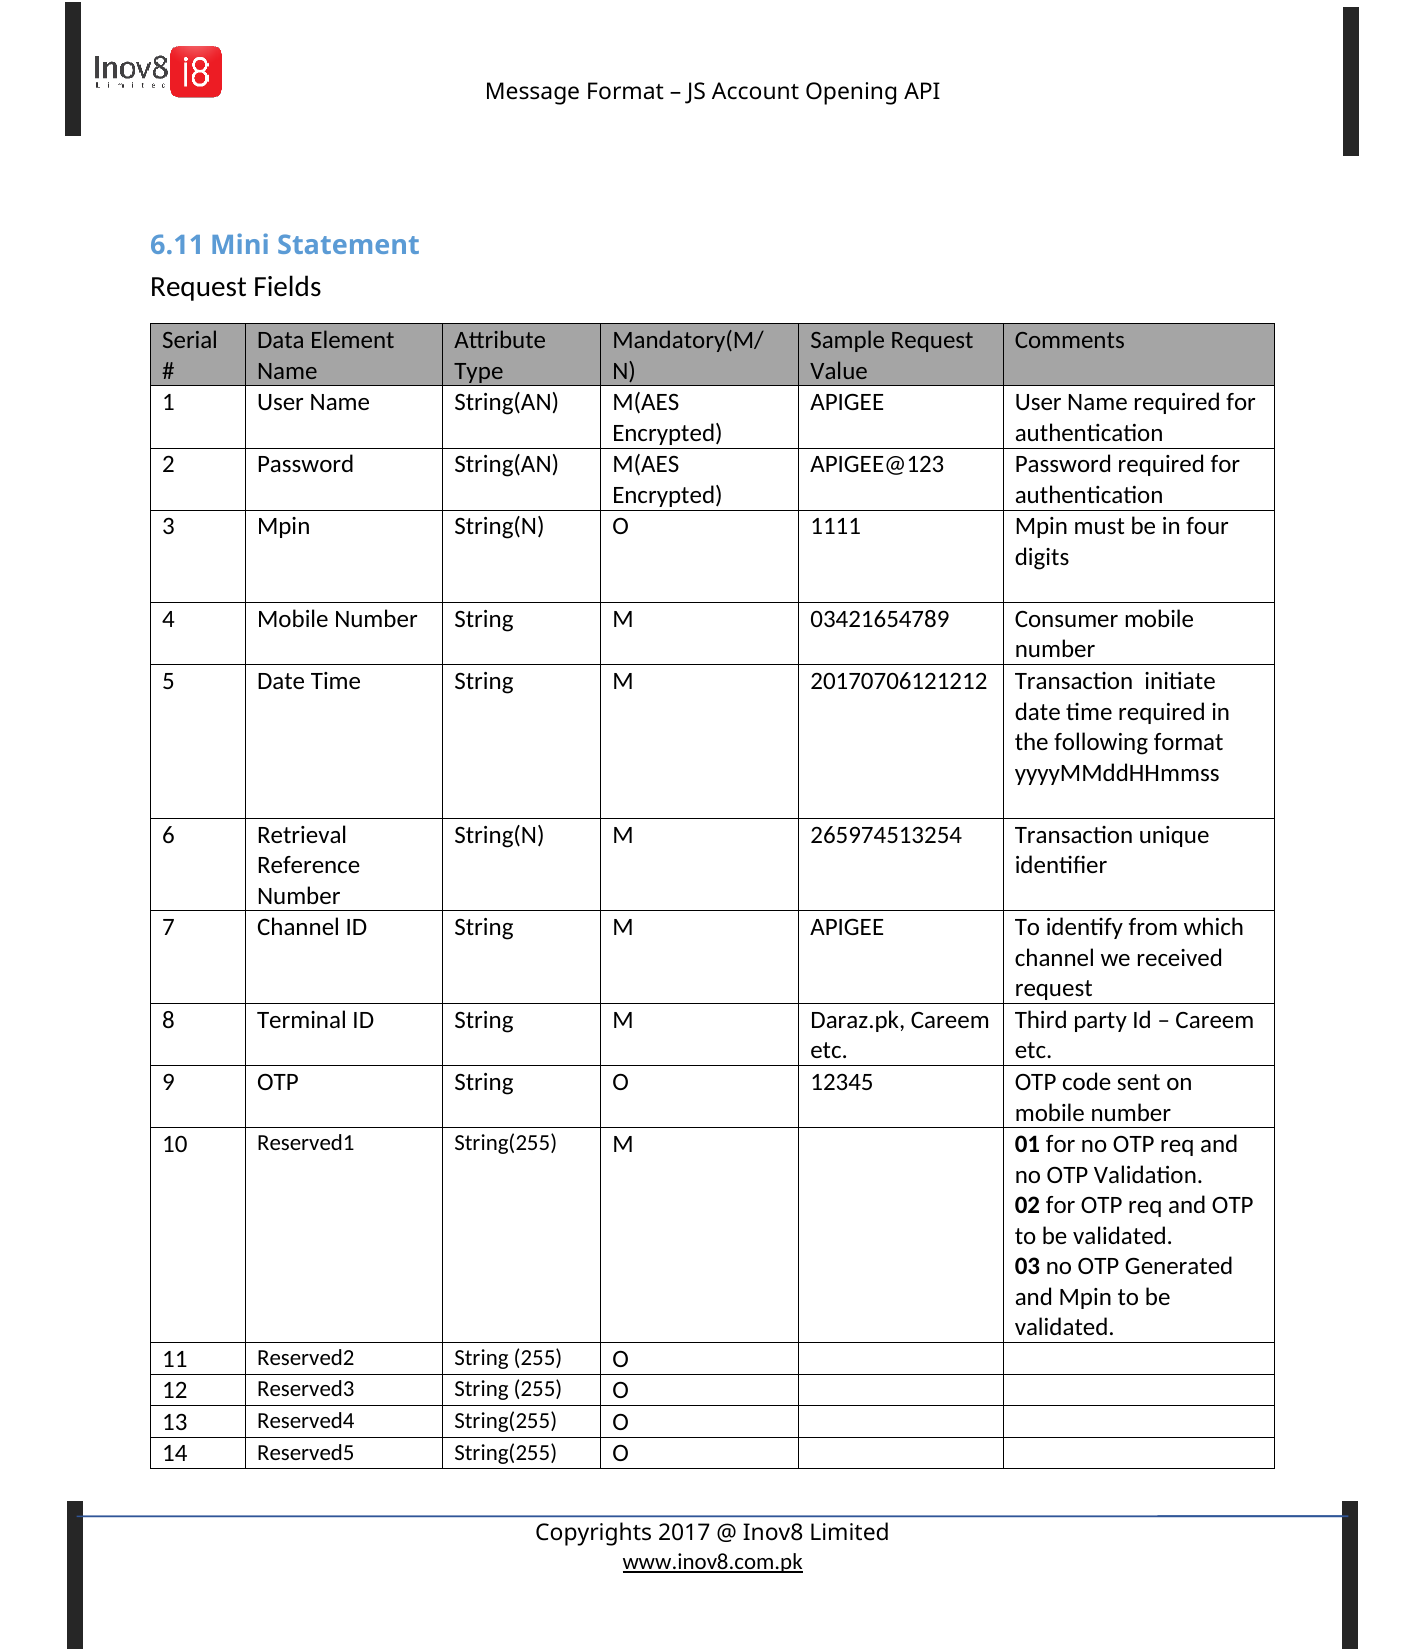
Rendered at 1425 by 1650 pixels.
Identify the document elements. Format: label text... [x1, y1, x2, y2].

table_header Serial # [151, 324, 245, 385]
table_cell 1111 [799, 511, 1003, 602]
table_cell Reserved4 [246, 1406, 442, 1437]
table_cell String [443, 603, 600, 664]
table_cell 01 for no OTP req and no OTP Validation. 02 for OTP req and OTP to be validated. 03 no OTP Generated and Mpin to be validated. [1004, 1128, 1274, 1342]
table_cell [1004, 1343, 1014, 1373]
table_cell 11 [151, 1343, 245, 1373]
table_cell [1263, 1438, 1274, 1468]
table_cell String(255) [443, 1438, 600, 1468]
table_cell 4 [151, 603, 245, 664]
table_cell String [443, 911, 600, 1003]
table_cell String(N) [443, 819, 600, 910]
table_cell 10 [151, 1128, 245, 1342]
table_cell 1 [151, 386, 245, 447]
table_cell User Name [246, 386, 442, 447]
table_cell String(N) [443, 511, 600, 602]
table_cell 6 [151, 819, 245, 910]
table_cell [1004, 1438, 1014, 1468]
table_cell String [443, 665, 600, 818]
table_header Sample Request Value [799, 324, 1003, 385]
table_cell Retrieval Reference Number [246, 819, 442, 910]
table_cell M [601, 1128, 798, 1342]
table_cell M [601, 1004, 798, 1065]
table_cell 2 [151, 449, 245, 509]
table_cell Third party Id – Careem etc. [1004, 1004, 1274, 1065]
table_cell Consumer mobile number [1004, 603, 1274, 664]
table_cell M [601, 603, 798, 664]
table_cell Mobile Number [246, 603, 442, 664]
table_cell O [601, 1066, 798, 1127]
table_cell 20170706121212 [799, 665, 1003, 818]
table_cell APIGEE [799, 386, 1003, 447]
table_cell M [601, 665, 798, 818]
table_cell M(AES Encrypted) [601, 386, 798, 447]
table_cell Transaction unique identifier [1004, 819, 1274, 910]
table_cell String(255) [443, 1128, 600, 1342]
table_cell Password [246, 449, 442, 509]
picture [89, 42, 225, 101]
table_cell [1263, 1343, 1274, 1373]
table_cell Transaction initiate date time required in the following format yyyyMMddHHmmss [1004, 665, 1274, 818]
table_cell 14 [151, 1438, 245, 1468]
table_cell String (255) [443, 1343, 600, 1373]
table_cell [1004, 1406, 1014, 1437]
table_cell String(AN) [443, 449, 600, 509]
table_cell O [601, 1438, 798, 1468]
table_cell Mpin must be in four digits [1004, 511, 1274, 602]
table_cell Daraz.pk, Careem etc. [799, 1004, 1003, 1065]
table_cell O [601, 1406, 798, 1437]
table_cell 9 [151, 1066, 245, 1127]
table_cell [799, 1406, 1003, 1437]
table_cell [799, 1343, 1003, 1373]
table_cell O [601, 511, 798, 602]
table_header Data Element Name [246, 324, 442, 385]
table_cell Password required for authentication [1004, 449, 1274, 509]
table_cell 5 [151, 665, 245, 818]
table_cell Reserved5 [246, 1438, 442, 1468]
table_cell 03421654789 [799, 603, 1003, 664]
table_cell 12 [151, 1375, 245, 1405]
table_cell To identify from which channel we received request [1004, 911, 1274, 1003]
table_cell String(AN) [443, 386, 600, 447]
table_cell [799, 1375, 1003, 1405]
table_cell Mpin [246, 511, 442, 602]
table_cell [1263, 1406, 1274, 1437]
table_header Attribute Type [443, 324, 600, 385]
table_cell M(AES Encrypted) [601, 449, 798, 509]
table_cell String (255) [443, 1375, 600, 1405]
table_cell 13 [151, 1406, 245, 1437]
table_cell Terminal ID [246, 1004, 442, 1065]
table_cell 3 [151, 511, 245, 602]
table_cell String [443, 1004, 600, 1065]
table_cell [799, 1128, 1003, 1342]
table_header Mandatory(M/N) [601, 324, 798, 385]
table_cell Reserved1 [246, 1128, 442, 1342]
table_cell 7 [151, 911, 245, 1003]
table_cell User Name required for authentication [1004, 386, 1274, 447]
table_cell 8 [151, 1004, 245, 1065]
table_cell O [601, 1375, 798, 1405]
table_cell M [601, 819, 798, 910]
table_cell APIGEE@123 [799, 449, 1003, 509]
text Request Fields [150, 268, 1275, 304]
subtitle Mini Statement [150, 226, 1275, 263]
table_cell [1004, 1375, 1014, 1405]
table_header Comments [1004, 324, 1274, 385]
table_cell 265974513254 [799, 819, 1003, 910]
table_cell OTP [246, 1066, 442, 1127]
table_cell Date Time [246, 665, 442, 818]
table_cell String [443, 1066, 600, 1127]
table_cell [1263, 1375, 1274, 1405]
table_cell APIGEE [799, 911, 1003, 1003]
table_cell Reserved3 [246, 1375, 442, 1405]
table_cell Reserved2 [246, 1343, 442, 1373]
table_cell [799, 1438, 1003, 1468]
table_cell String(255) [443, 1406, 600, 1437]
table_cell 12345 [799, 1066, 1003, 1127]
table_cell Channel ID [246, 911, 442, 1003]
table_cell O [601, 1343, 798, 1373]
table_cell OTP code sent on mobile number [1004, 1066, 1274, 1127]
table_cell M [601, 911, 798, 1003]
